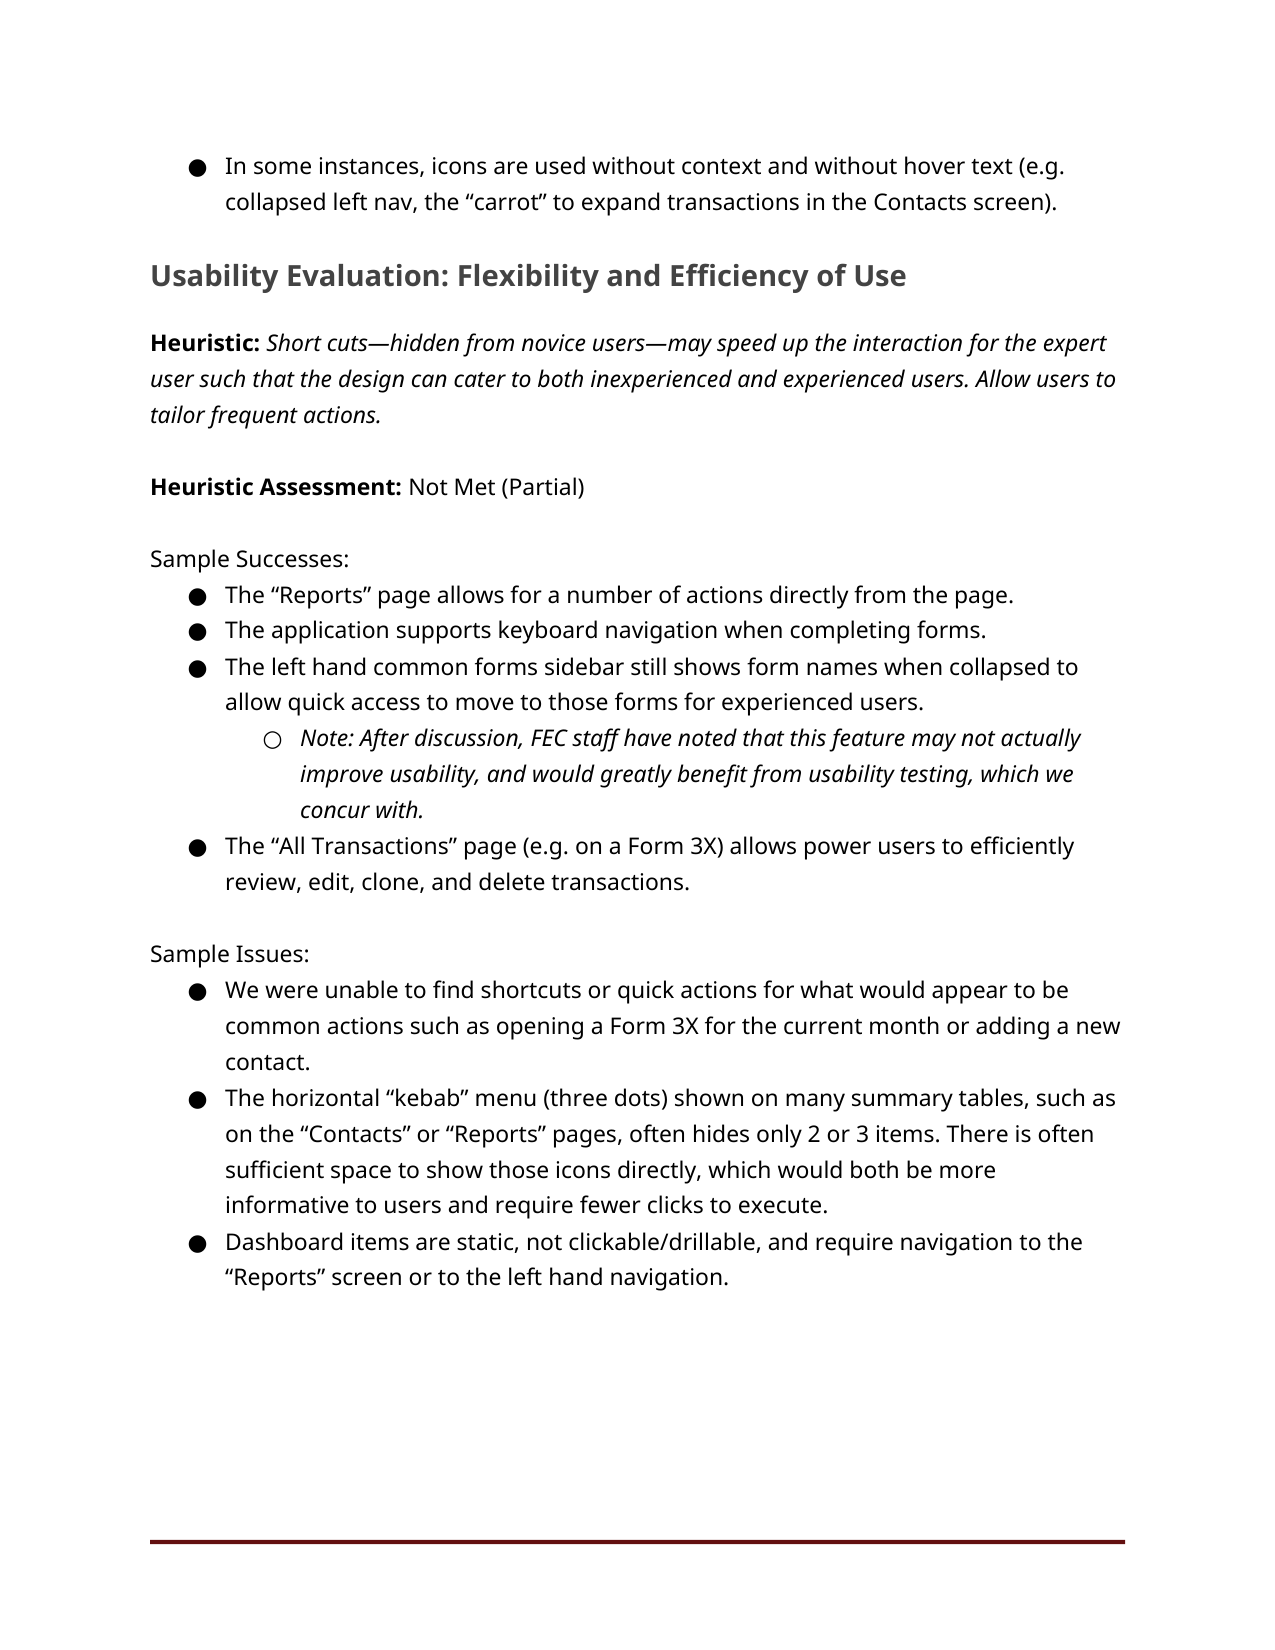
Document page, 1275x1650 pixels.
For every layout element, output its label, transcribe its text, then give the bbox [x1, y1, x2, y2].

text Heuristic: Short cuts—hidden from novice users—may speed up the interaction for the expert user such that the design can cater to both inexperienced and experienced users. Allow users to tailor frequent actions. [150, 327, 1125, 430]
list The left hand common forms sidebar still shows form names when collapsed to allow quick access to move to those forms for experienced users. [187, 650, 1125, 718]
list The “All Transactions” page (e.g. on a Form 3X) allows power users to efficiently review, edit, clone, and delete transactions. [187, 830, 1125, 897]
subtitle Usability Evaluation: Flexibility and Efficiency of Use [150, 255, 1125, 295]
list We were unable to find shortcuts or quick actions for what would appear to be common actions such as opening a Form 3X for the current month or adding a new contact. [187, 974, 1125, 1077]
text Sample Successes: [150, 543, 1125, 574]
list Dashboard items are static, not clickable/drillable, and require navigation to the “Reports” screen or to the left hand navigation. [187, 1225, 1125, 1293]
list The application supports keyboard navigation when completing forms. [187, 614, 1125, 646]
text Heuristic Assessment: Not Met (Partial) [150, 471, 1125, 502]
list The horizontal “kebab” menu (three dots) shown on many summary tables, such as on the “Contacts” or “Reports” pages, often hides only 2 or 3 items. There is often sufficient space to show those icons directly, which would both be more informative to users and require fewer clicks to execute. [187, 1082, 1125, 1221]
list In some instances, icons are used without context and without hover text (e.g. collapsed left nav, the “carrot” to expand transactions in the Contacts screen). [187, 150, 1125, 217]
list Note: After discussion, FEC staff have noted that this feature may not actually improve usability, and would greatly benefit from usability testing, which we concur with. [262, 722, 1125, 825]
list The “Reports” page allows for a number of actions directly from the page. [187, 578, 1125, 610]
text Sample Issues: [150, 938, 1125, 969]
